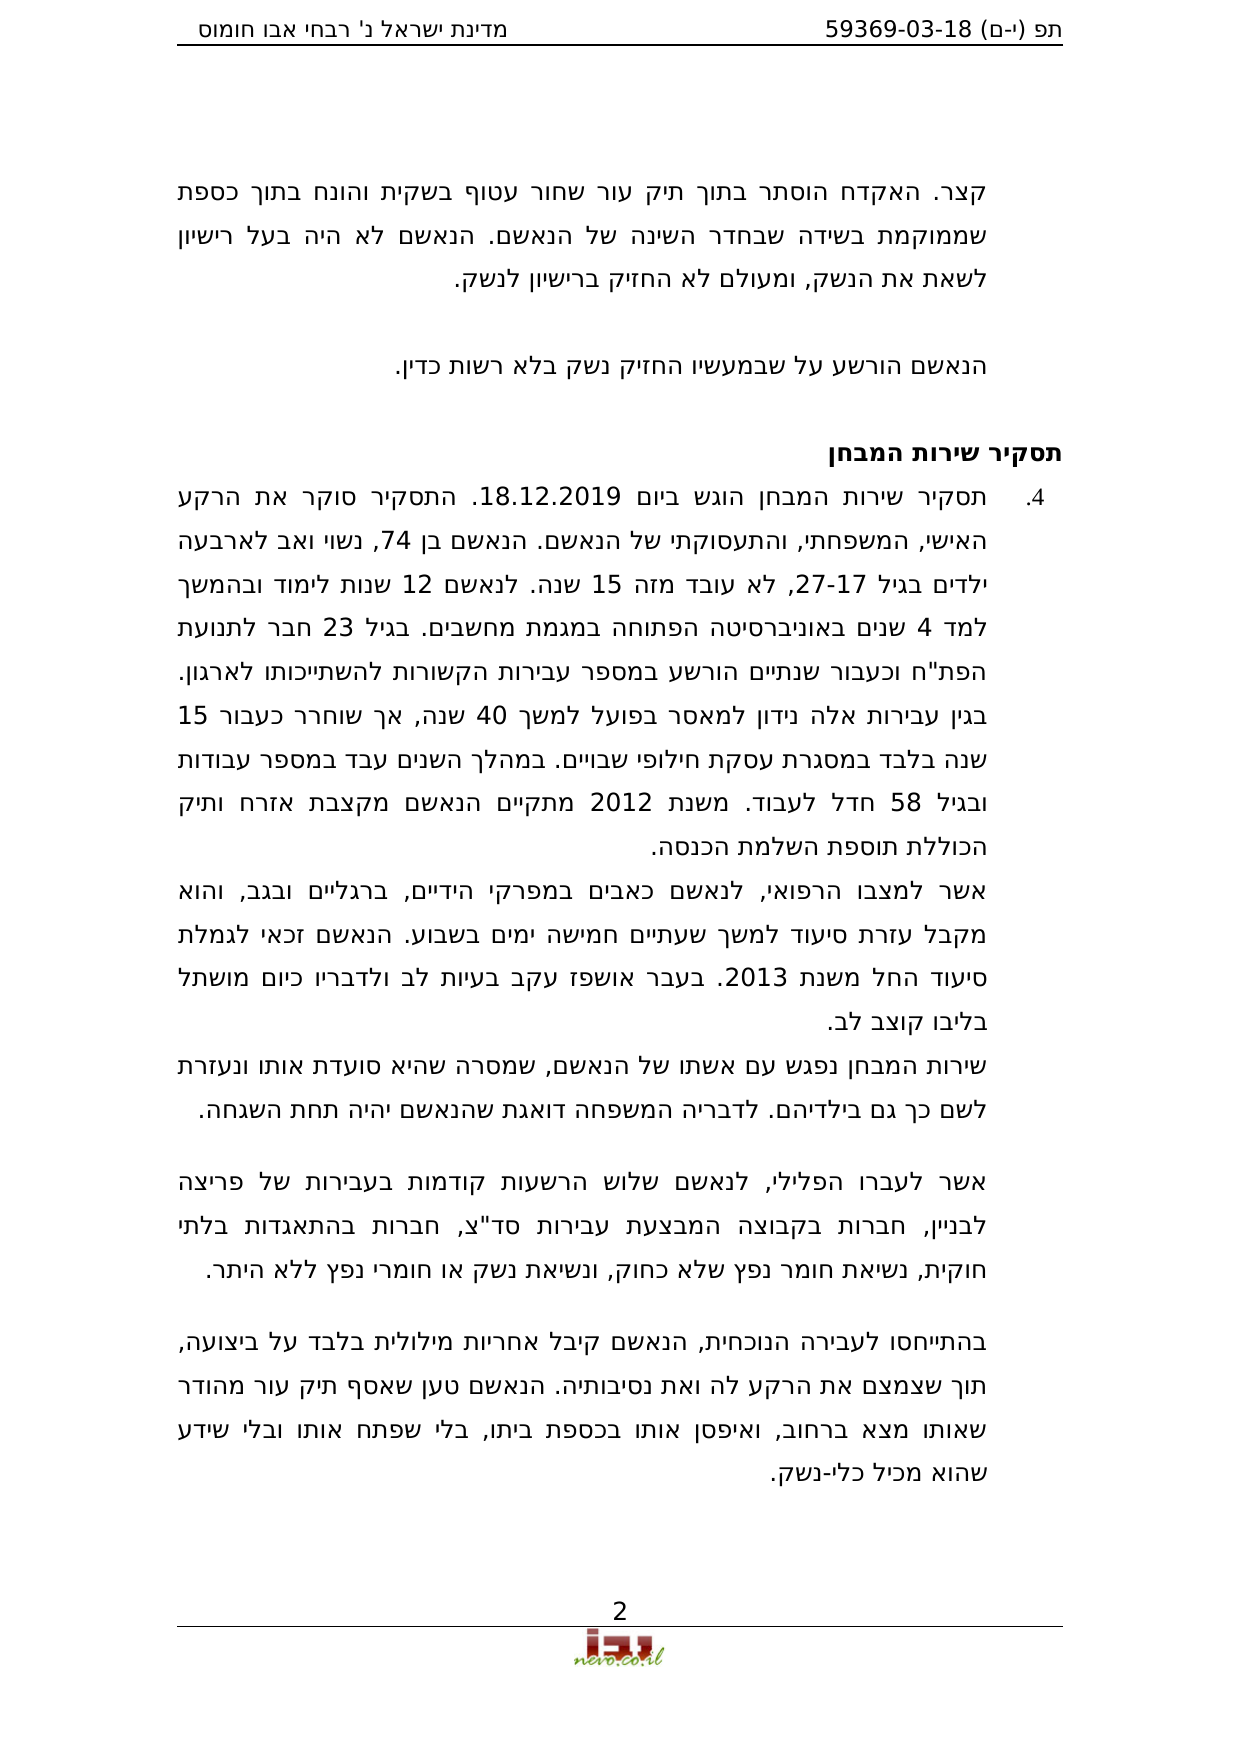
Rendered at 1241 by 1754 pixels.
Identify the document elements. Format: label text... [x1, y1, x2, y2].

picture [574, 1628, 666, 1667]
list תסקיר שירות המבחן הוגש ביום 18.12.2019. התסקיר סוקר את הרקע האישי, המשפחתי, והתעסוקתי של הנאשם. הנאשם בן 74, נשוי ואב לארבעה ילדים בגיל 27-17, לא עובד מזה 15 שנה. לנאשם 12 שנות לימוד ובהמשך למד 4 שנים באוניברסיטה הפתוחה במגמת מחשבים. בגיל 23 חבר לתנועת הפת"ח וכעבור שנתיים הורשע במספר עבירות הקשורות להשתייכותו לארגון. בגין עבירות אלה נידון למאסר בפועל למשך 40 שנה, אך שוחרר כעבור 15 שנה בלבד במסגרת עסקת חילופי שבויים. במהלך השנים עבד במספר עבודות ובגיל 58 חדל לעבוד. משנת 2012 מתקיים הנאשם מקצבת אזרח ותיק הכוללת תוספת השלמת הכנסה. [177, 482, 1026, 861]
text בהתייחסו לעבירה הנוכחית, הנאשם קיבל אחריות מילולית בלבד על ביצועה, תוך שצמצם את הרקע לה ואת נסיבותיה. הנאשם טען שאסף תיק עור מהודר שאותו מצא ברחוב, ואיפסן אותו בכספת ביתו, בלי שפתח אותו ובלי שידע שהוא מכיל כלי-נשק. [177, 1327, 988, 1488]
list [177, 177, 1026, 294]
text הנאשם הורשע על שבמעשיו החזיק נשק בלא רשות כדין. [177, 352, 988, 381]
text אשר למצבו הרפואי, לנאשם כאבים במפרקי הידיים, ברגליים ובגב, והוא מקבל עזרת סיעוד למשך שעתיים חמישה ימים בשבוע. הנאשם זכאי לגמלת סיעוד החל משנת 2013. בעבר אושפז עקב בעיות לב ולדבריו כיום מושתל בליבו קוצב לב. [177, 876, 988, 1036]
text שירות המבחן נפגש עם אשתו של הנאשם, שמסרה שהיא סועדת אותו ונעזרת לשם כך גם בילדיהם. לדבריה המשפחה דואגת שהנאשם יהיה תחת השגחה. [177, 1051, 988, 1124]
text תסקיר שירות המבחן [177, 438, 1063, 468]
text אשר לעברו הפלילי, לנאשם שלוש הרשעות קודמות בעבירות של פריצה לבניין, חברות בקבוצה המבצעת עבירות סד"צ, חברות בהתאגדות בלתי חוקית, נשיאת חומר נפץ שלא כחוק, ונשיאת נשק או חומרי נפץ ללא היתר. [177, 1167, 988, 1284]
